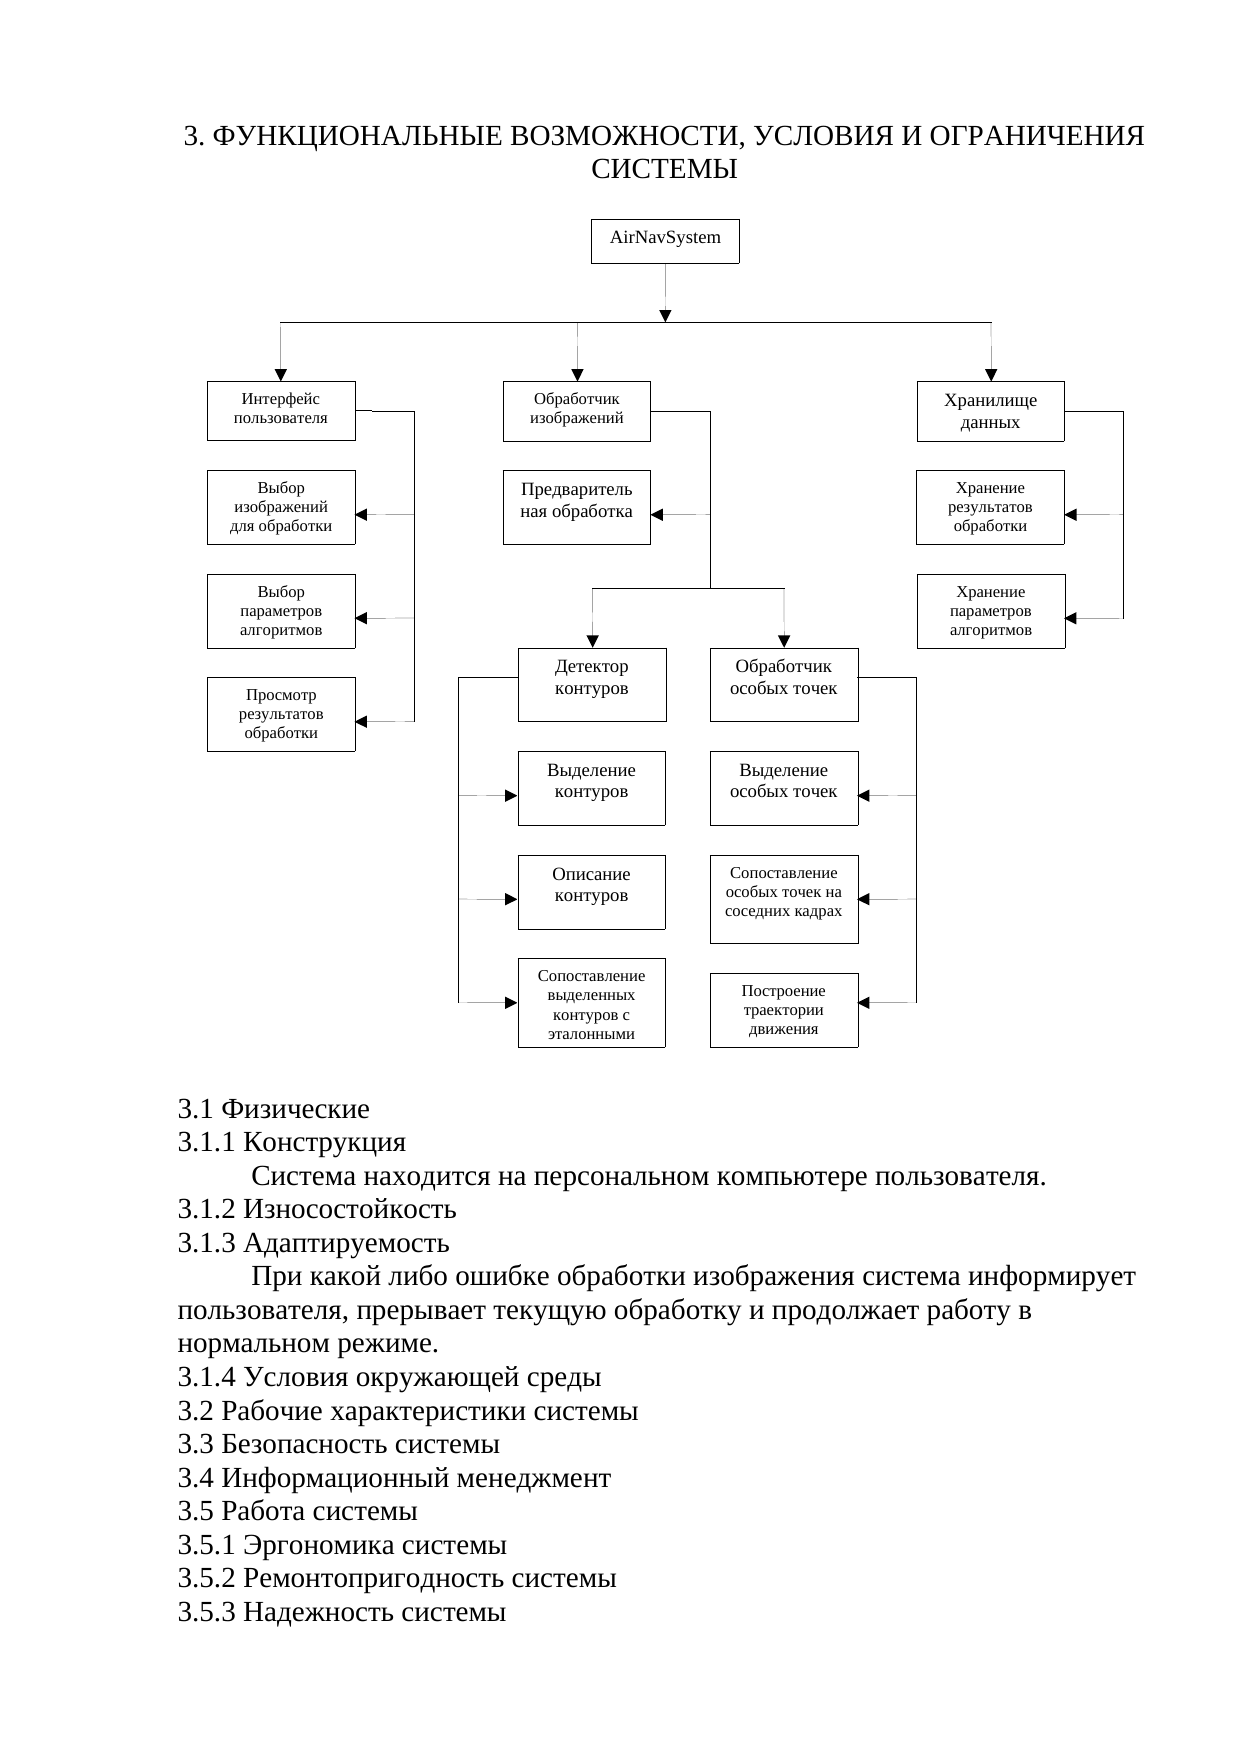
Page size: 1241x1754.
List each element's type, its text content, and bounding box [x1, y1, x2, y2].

text При какой либо ошибке обработки изображения система информирует пользователя, прерывает текущую обработку и продолжает работу в нормальном режиме. [177, 1258, 1152, 1359]
text 3.1.1 Конструкция [177, 1124, 1152, 1158]
text 3.5.3 Надежность системы [177, 1594, 1152, 1627]
text 3.2 Рабочие характеристики системы [177, 1393, 1152, 1426]
text 3.5 Работа системы [177, 1493, 1152, 1527]
text 3.4 Информационный менеджмент [177, 1460, 1152, 1493]
text 3.5.2 Ремонтопригодность системы [177, 1560, 1152, 1594]
text 3. ФУНКЦИОНАЛЬНЫЕ ВОЗМОЖНОСТИ, УСЛОВИЯ И ОГРАНИЧЕНИЯ СИСТЕМЫ [177, 118, 1152, 185]
text 3.1.2 Износостойкость [177, 1191, 1152, 1225]
text Система находится на персональном компьютере пользователя. [177, 1158, 1152, 1191]
text 3.1 Физические [177, 1091, 1152, 1124]
text 3.1.4 Условия окружающей среды [177, 1359, 1152, 1393]
text 3.5.1 Эргономика системы [177, 1527, 1152, 1560]
text 3.1.3 Адаптируемость [177, 1225, 1152, 1258]
text 3.3 Безопасность системы [177, 1426, 1152, 1460]
